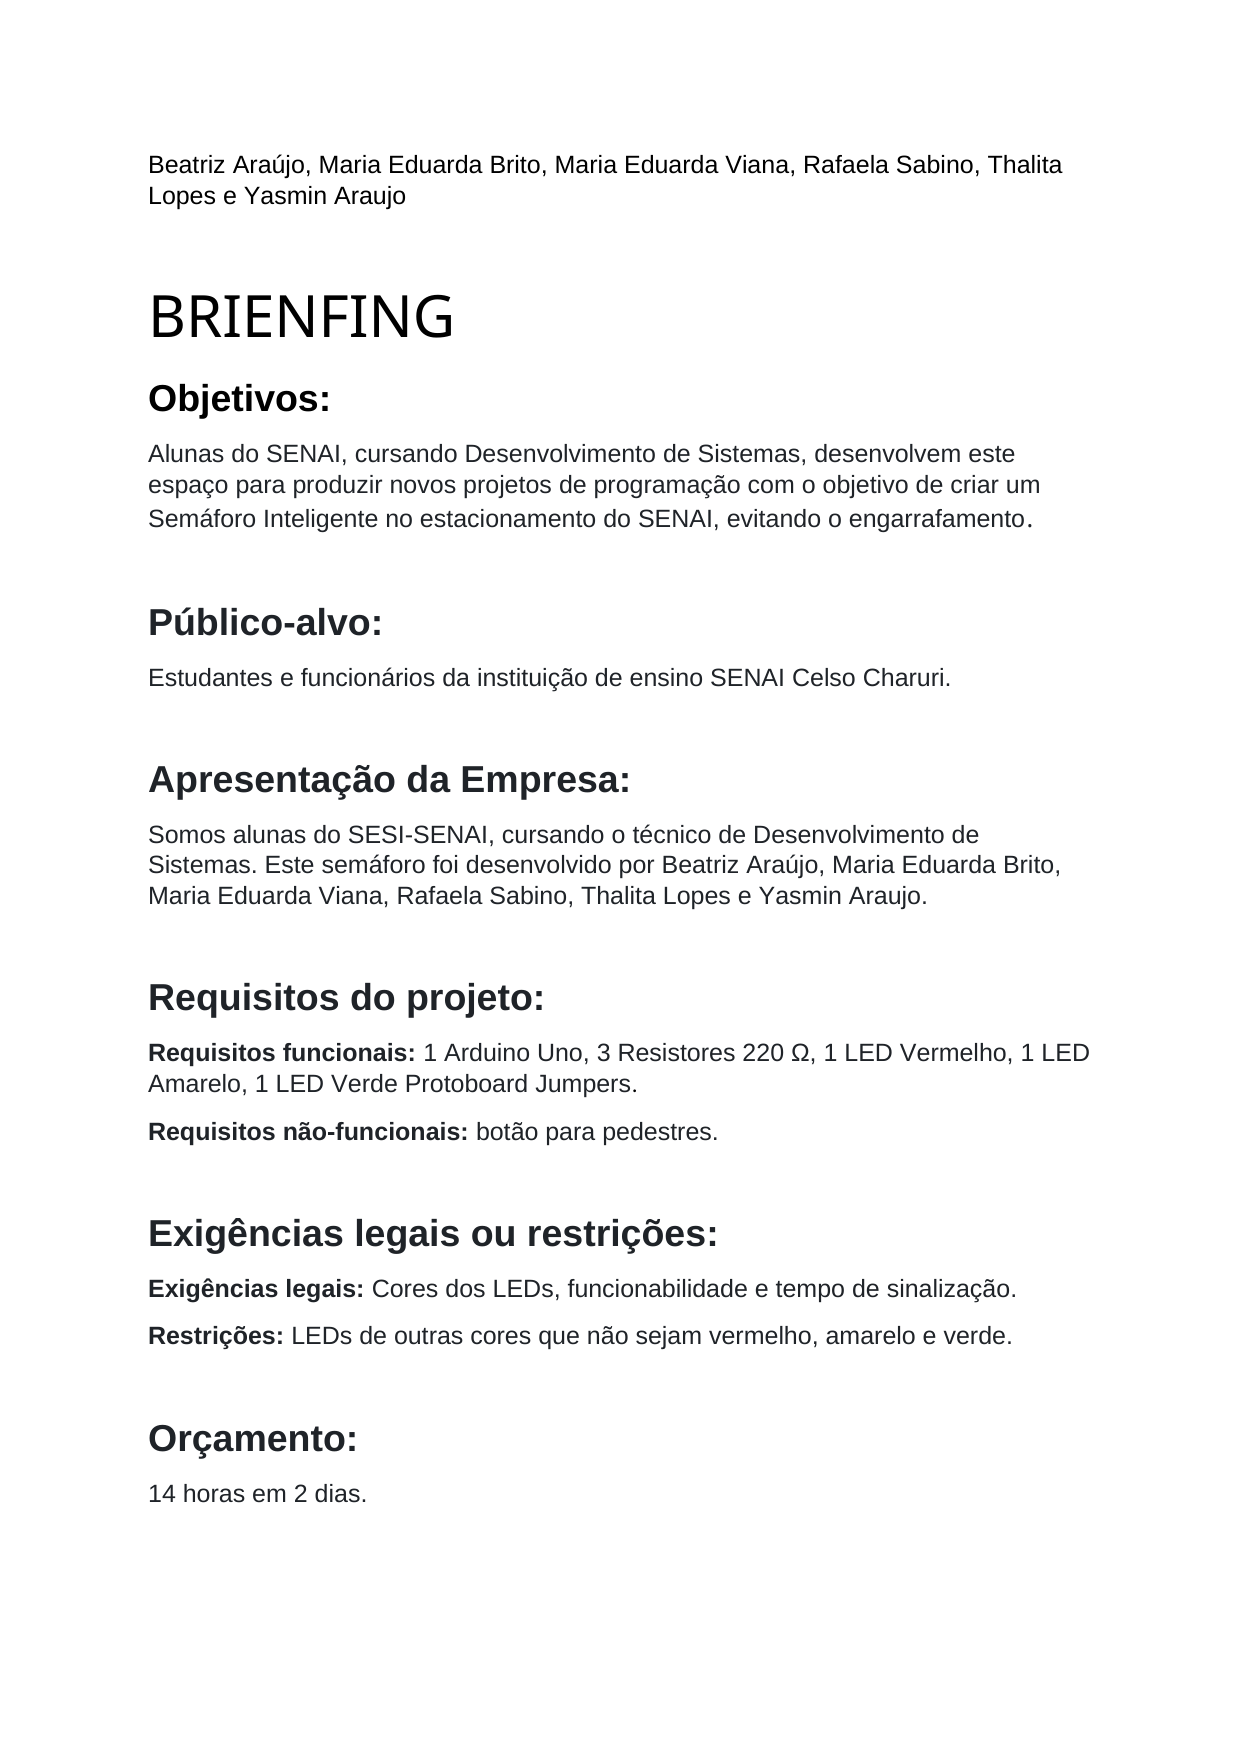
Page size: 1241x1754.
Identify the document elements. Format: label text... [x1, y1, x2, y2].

text Somos alunas do SESI-SENAI, cursando o técnico de Desenvolvimento de Sistemas. Este semáforo foi desenvolvido por Beatriz Araújo, Maria Eduarda Brito, Maria Eduarda Viana, Rafaela Sabino, Thalita Lopes e Yasmin Araujo. [148, 820, 1092, 910]
text Restrições: LEDs de outras cores que não sejam vermelho, amarelo e verde. [148, 1321, 1092, 1350]
text Apresentação da Empresa: [148, 757, 1092, 800]
text Requisitos do projeto: [148, 975, 1092, 1018]
text 14 horas em 2 dias. [148, 1479, 1092, 1508]
text Objetivos: [148, 376, 1092, 419]
text Alunas do SENAI, cursando Desenvolvimento de Sistemas, desenvolvem este espaço para produzir novos projetos de programação com o objetivo de criar um Semáforo Inteligente no estacionamento do SENAI, evitando o engarrafamento. [148, 439, 1092, 535]
text BRIENFING [148, 275, 1092, 354]
text Requisitos funcionais: 1 Arduino Uno, 3 Resistores 220 Ω, 1 LED Vermelho, 1 LED Amarelo, 1 LED Verde Protoboard Jumpers. [148, 1038, 1092, 1098]
text Orçamento: [148, 1416, 1092, 1459]
text Exigências legais: Cores dos LEDs, funcionabilidade e tempo de sinalização. [148, 1274, 1092, 1303]
text Requisitos não-funcionais: botão para pedestres. [148, 1116, 1092, 1145]
text Beatriz Araújo, Maria Eduarda Brito, Maria Eduarda Viana, Rafaela Sabino, Thalita Lopes e Yasmin Araujo [148, 150, 1092, 209]
text Estudantes e funcionários da instituição de ensino SENAI Celso Charuri. [148, 663, 1092, 692]
text Público-alvo: [148, 600, 1092, 643]
text Exigências legais ou restrições: [148, 1211, 1092, 1254]
